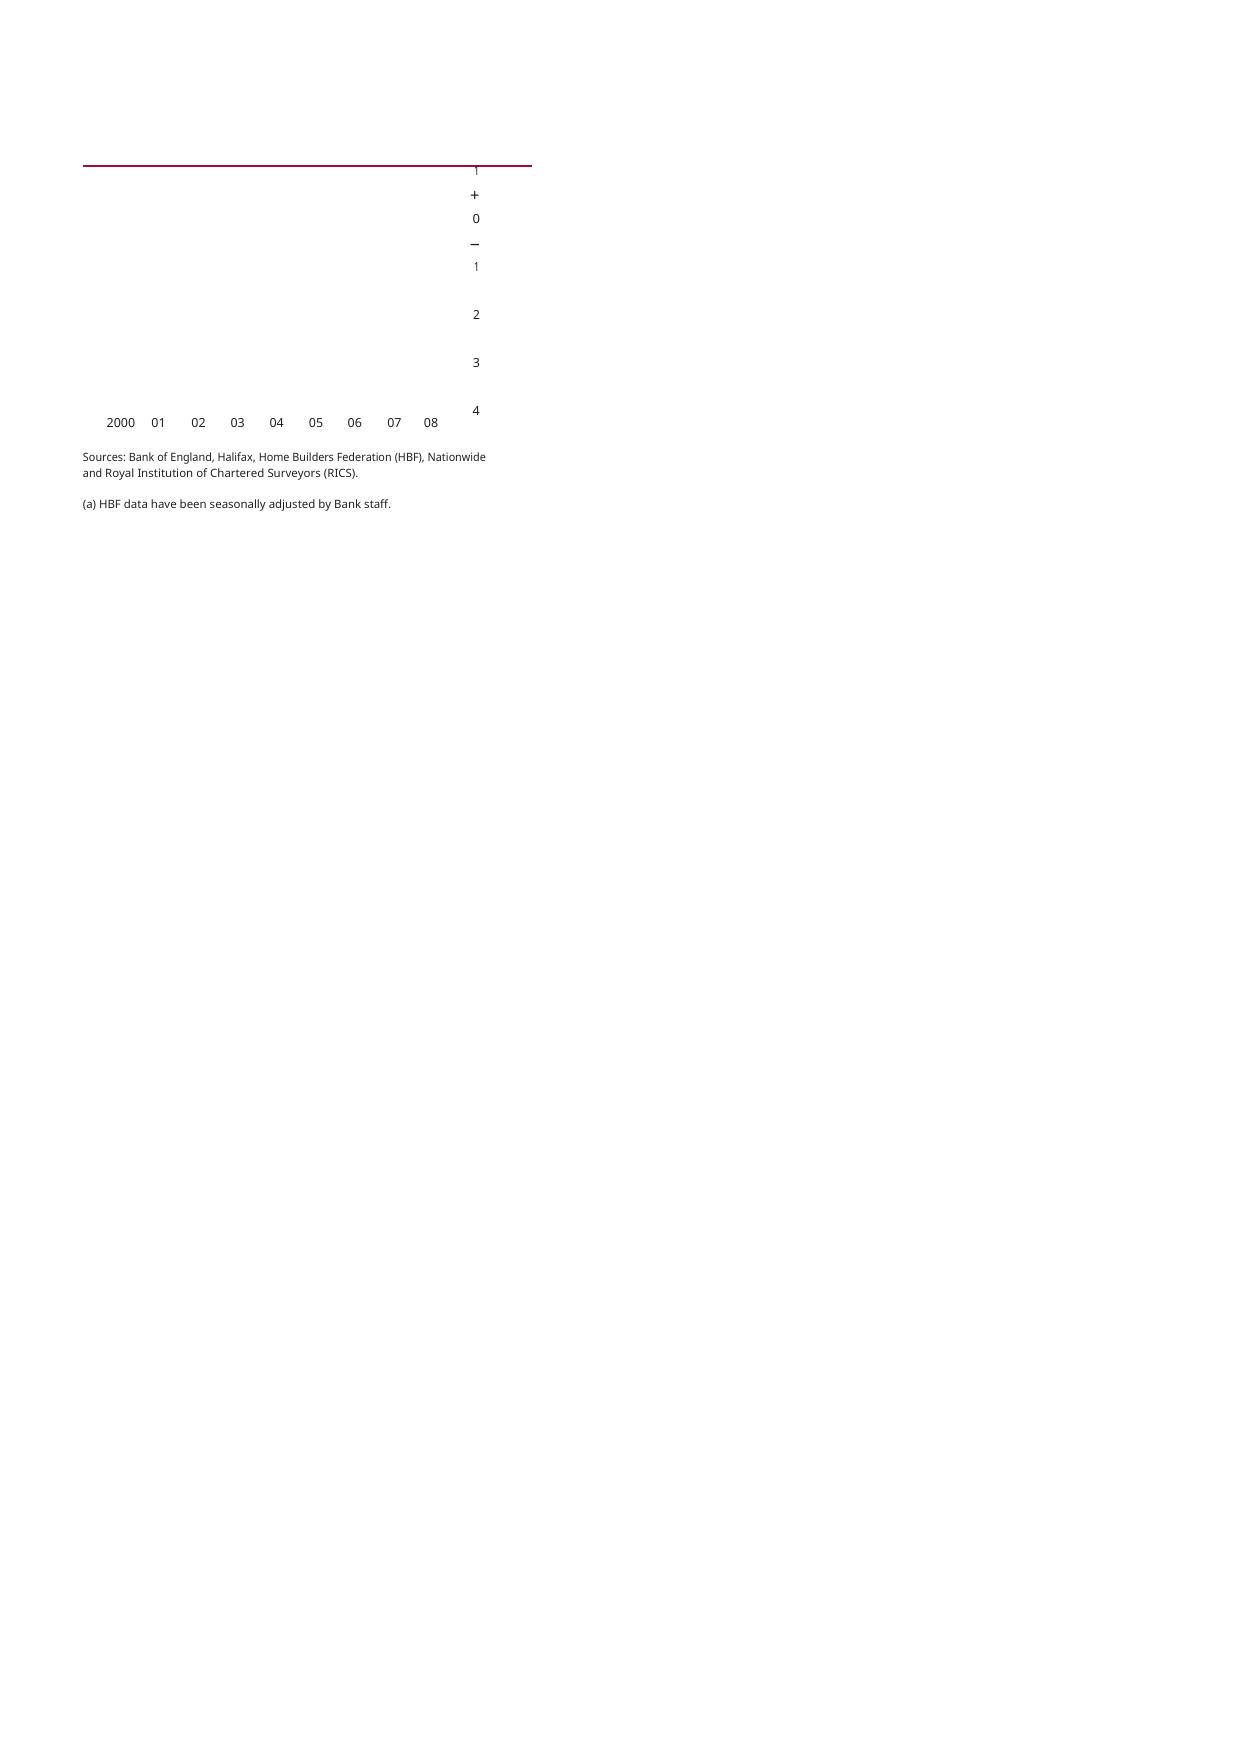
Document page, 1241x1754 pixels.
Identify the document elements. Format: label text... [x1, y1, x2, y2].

text 2 [69, 306, 884, 323]
text 3 [69, 354, 884, 371]
text 1 [69, 162, 884, 179]
text – [69, 231, 881, 254]
text + [69, 183, 881, 206]
text 2000 01 02 03 04 05 06 07 08 4 [106, 402, 1171, 432]
text Sources: Bank of England, Halifax, Home Builders Federation (HBF), Nationwide and Royal Institution of Chartered Surveyors (RICS). [83, 449, 497, 481]
text 0 [69, 211, 884, 228]
text (a) HBF data have been seasonally adjusted by Bank staff. [83, 497, 1171, 512]
text 1 [69, 258, 884, 276]
